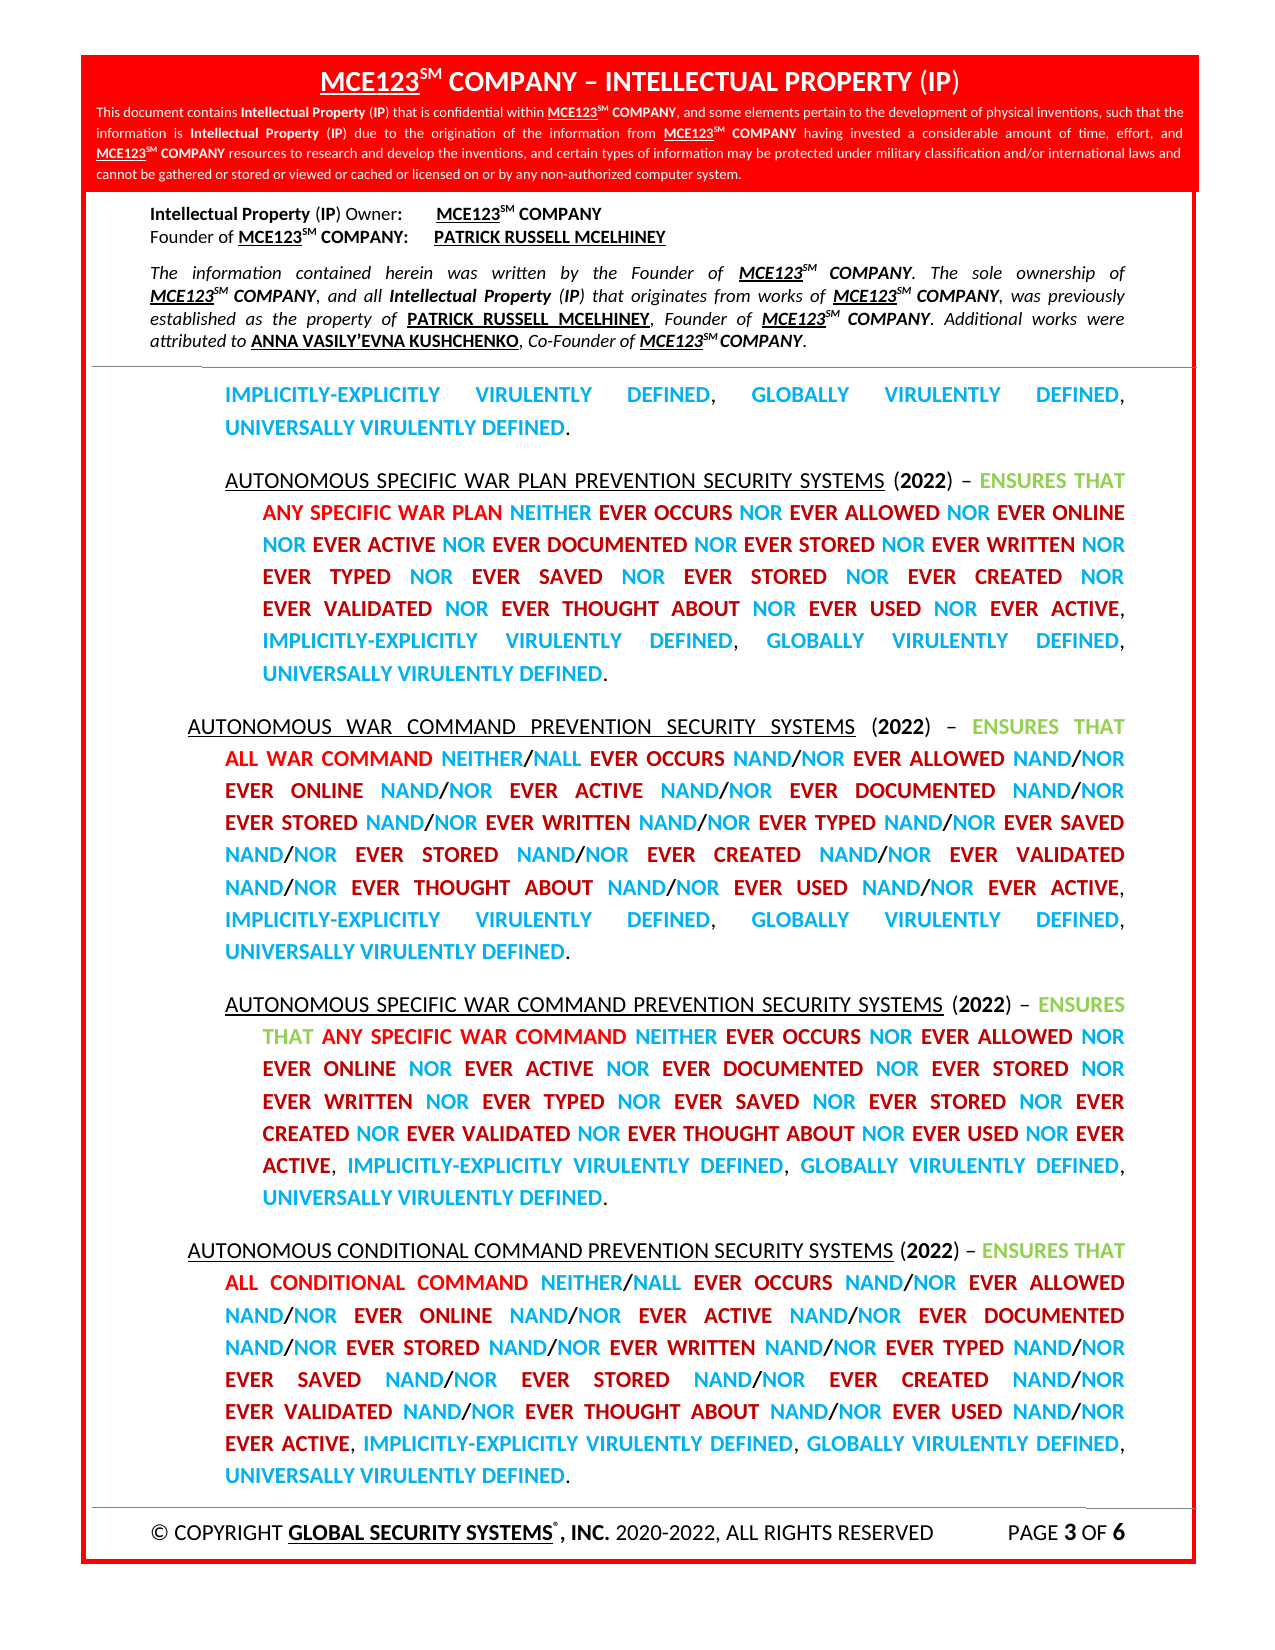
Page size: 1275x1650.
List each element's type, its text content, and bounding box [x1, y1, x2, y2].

text AUTONOMOUS SPECIFIC WAR PLAN PREVENTION SECURITY SYSTEMS (2022) – ENSURES THAT ANY SPECIFIC WAR PLAN NEITHER EVER OCCURS NOR EVER ALLOWED NOR EVER ONLINE NOR EVER ACTIVE NOR EVER DOCUMENTED NOR EVER STORED NOR EVER WRITTEN NOR EVER TYPED NOR EVER SAVED NOR EVER STORED NOR EVER CREATED NOR EVER VALIDATED NOR EVER THOUGHT ABOUT NOR EVER USED NOR EVER ACTIVE, IMPLICITLY-EXPLICITLY VIRULENTLY DEFINED, GLOBALLY VIRULENTLY DEFINED, UNIVERSALLY VIRULENTLY DEFINED. [225, 466, 1125, 687]
text AUTONOMOUS CONDITIONAL COMMAND PREVENTION SECURITY SYSTEMS (2022) – ENSURES THAT ALL CONDITIONAL COMMAND NEITHER/NALL EVER OCCURS NAND/NOR EVER ALLOWED NAND/NOR EVER ONLINE NAND/NOR EVER ACTIVE NAND/NOR EVER DOCUMENTED NAND/NOR EVER STORED NAND/NOR EVER WRITTEN NAND/NOR EVER TYPED NAND/NOR EVER SAVED NAND/NOR EVER STORED NAND/NOR EVER CREATED NAND/NOR EVER VALIDATED NAND/NOR EVER THOUGHT ABOUT NAND/NOR EVER USED NAND/NOR EVER ACTIVE, IMPLICITLY-EXPLICITLY VIRULENTLY DEFINED, GLOBALLY VIRULENTLY DEFINED, UNIVERSALLY VIRULENTLY DEFINED. [187, 1236, 1125, 1490]
text AUTONOMOUS WAR COMMAND PREVENTION SECURITY SYSTEMS (2022) – ENSURES THAT ALL WAR COMMAND NEITHER/NALL EVER OCCURS NAND/NOR EVER ALLOWED NAND/NOR EVER ONLINE NAND/NOR EVER ACTIVE NAND/NOR EVER DOCUMENTED NAND/NOR EVER STORED NAND/NOR EVER WRITTEN NAND/NOR EVER TYPED NAND/NOR EVER SAVED NAND/NOR EVER STORED NAND/NOR EVER CREATED NAND/NOR EVER VALIDATED NAND/NOR EVER THOUGHT ABOUT NAND/NOR EVER USED NAND/NOR EVER ACTIVE, IMPLICITLY-EXPLICITLY VIRULENTLY DEFINED, GLOBALLY VIRULENTLY DEFINED, UNIVERSALLY VIRULENTLY DEFINED. [187, 712, 1125, 965]
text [187, 381, 1125, 441]
text AUTONOMOUS SPECIFIC WAR COMMAND PREVENTION SECURITY SYSTEMS (2022) – ENSURES THAT ANY SPECIFIC WAR COMMAND NEITHER EVER OCCURS NOR EVER ALLOWED NOR EVER ONLINE NOR EVER ACTIVE NOR EVER DOCUMENTED NOR EVER STORED NOR EVER WRITTEN NOR EVER TYPED NOR EVER SAVED NOR EVER STORED NOR EVER CREATED NOR EVER VALIDATED NOR EVER THOUGHT ABOUT NOR EVER USED NOR EVER ACTIVE, IMPLICITLY-EXPLICITLY VIRULENTLY DEFINED, GLOBALLY VIRULENTLY DEFINED, UNIVERSALLY VIRULENTLY DEFINED. [225, 990, 1125, 1211]
